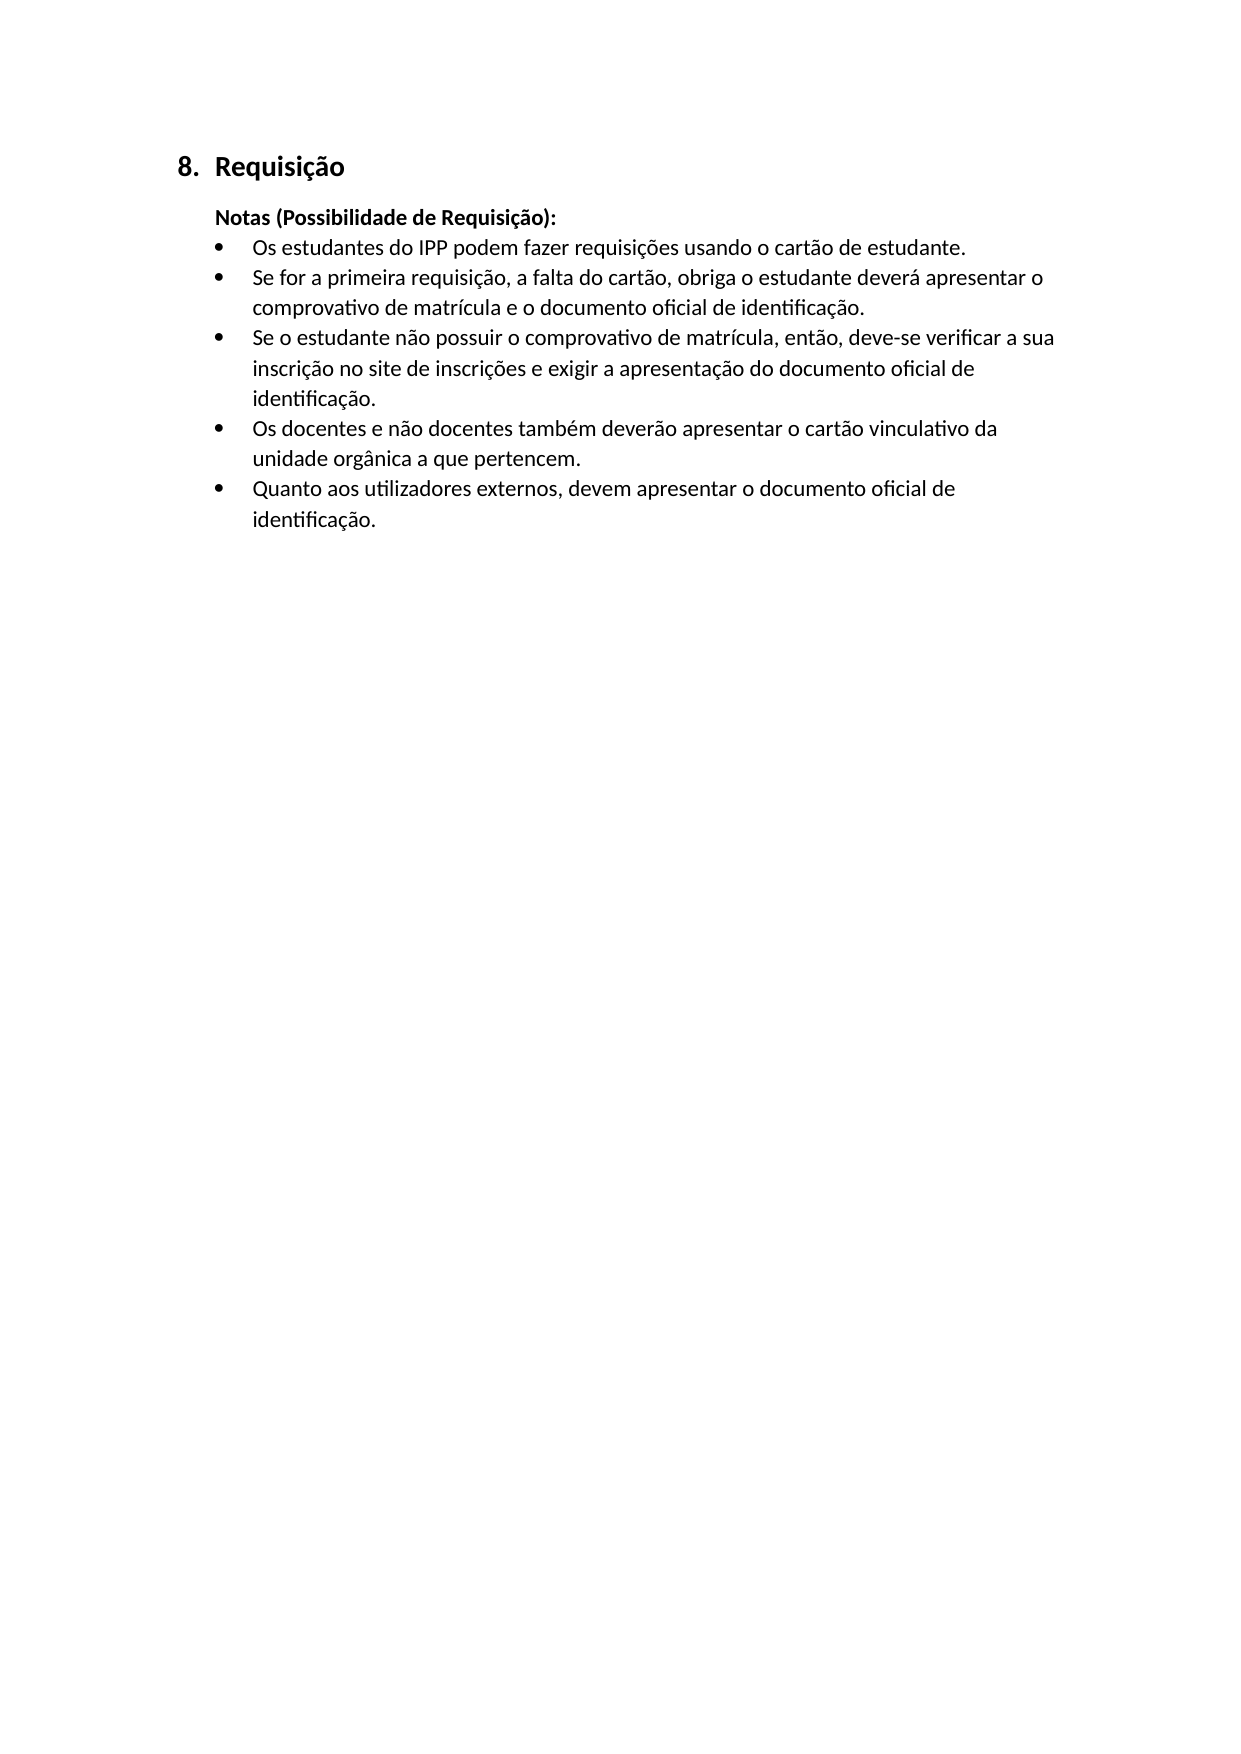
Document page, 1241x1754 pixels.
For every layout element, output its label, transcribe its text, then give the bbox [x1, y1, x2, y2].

list Se for a primeira requisição, a falta do cartão, obriga o estudante deverá apresentar o comprovativo de matrícula e o documento oficial de identificação. [215, 263, 1063, 321]
list Quanto aos utilizadores externos, devem apresentar o documento oficial de identificação. [215, 474, 1063, 533]
text Notas (Possibilidade de Requisição): [215, 203, 1063, 231]
list Requisição [177, 148, 1063, 183]
list Os estudantes do IPP podem fazer requisições usando o cartão de estudante. [215, 233, 1063, 261]
list Os docentes e não docentes também deverão apresentar o cartão vinculativo da unidade orgânica a que pertencem. [215, 414, 1063, 472]
list Se o estudante não possuir o comprovativo de matrícula, então, deve-se verificar a sua inscrição no site de inscrições e exigir a apresentação do documento oficial de identificação. [215, 323, 1063, 412]
